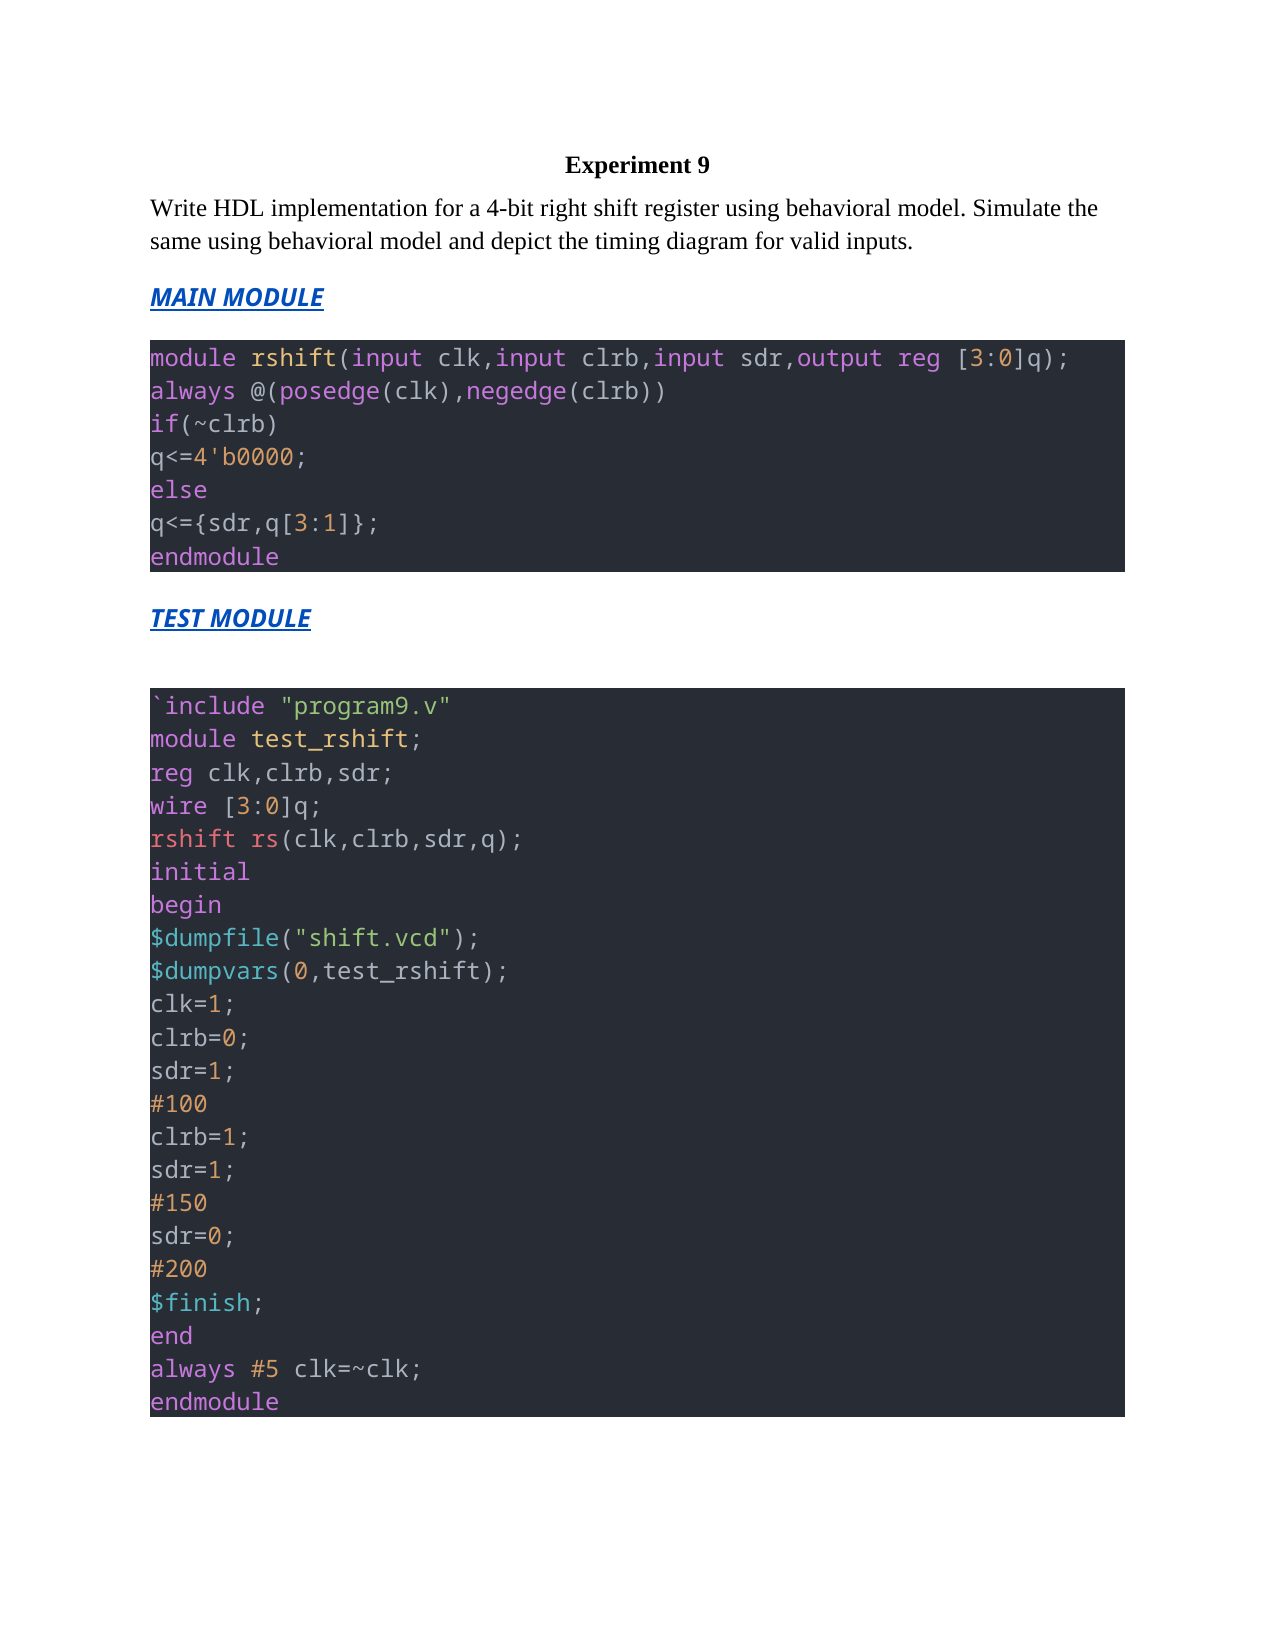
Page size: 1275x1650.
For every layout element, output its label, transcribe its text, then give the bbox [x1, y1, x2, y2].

text reg clk,clrb,sdr; [150, 755, 1125, 788]
text q<={sdr,q[3:1]}; [150, 506, 1125, 539]
text end [150, 1318, 1125, 1351]
text $dumpvars(0,test_rshift); [150, 953, 1125, 987]
text clrb=0; [150, 1020, 1125, 1053]
text Write HDL implementation for a 4-bit right shift register using behavioral model. Simulate the same using behavioral model and depict the timing diagram for valid inputs. [150, 193, 1125, 255]
text TEST MODULE [150, 601, 1125, 635]
text sdr=1; [150, 1152, 1125, 1185]
text clk=1; [150, 987, 1125, 1020]
text sdr=0; [150, 1218, 1125, 1252]
text wire [3:0]q; [150, 788, 1125, 821]
text MAIN MODULE [150, 280, 1125, 314]
text always #5 clk=~clk; [150, 1351, 1125, 1384]
text #200 [150, 1252, 1125, 1285]
text q<=4'b0000; [150, 439, 1125, 472]
text always @(posedge(clk),negedge(clrb)) [150, 373, 1125, 406]
text module test_rshift; [150, 722, 1125, 755]
text if(~clrb) [150, 406, 1125, 439]
text module rshift(input clk,input clrb,input sdr,output reg [3:0]q); [150, 340, 1125, 373]
text begin [150, 887, 1125, 920]
text endmodule [150, 1384, 1125, 1417]
text rshift rs(clk,clrb,sdr,q); [150, 821, 1125, 854]
text `include "program9.v" [150, 688, 1125, 722]
text #100 [150, 1086, 1125, 1119]
text else [150, 472, 1125, 506]
text #150 [150, 1185, 1125, 1218]
text endmodule [150, 539, 1125, 572]
text Experiment 9 [150, 150, 1125, 179]
text sdr=1; [150, 1053, 1125, 1086]
text initial [150, 854, 1125, 887]
text $dumpfile("shift.vcd"); [150, 920, 1125, 953]
text $finish; [150, 1285, 1125, 1318]
text clrb=1; [150, 1119, 1125, 1152]
